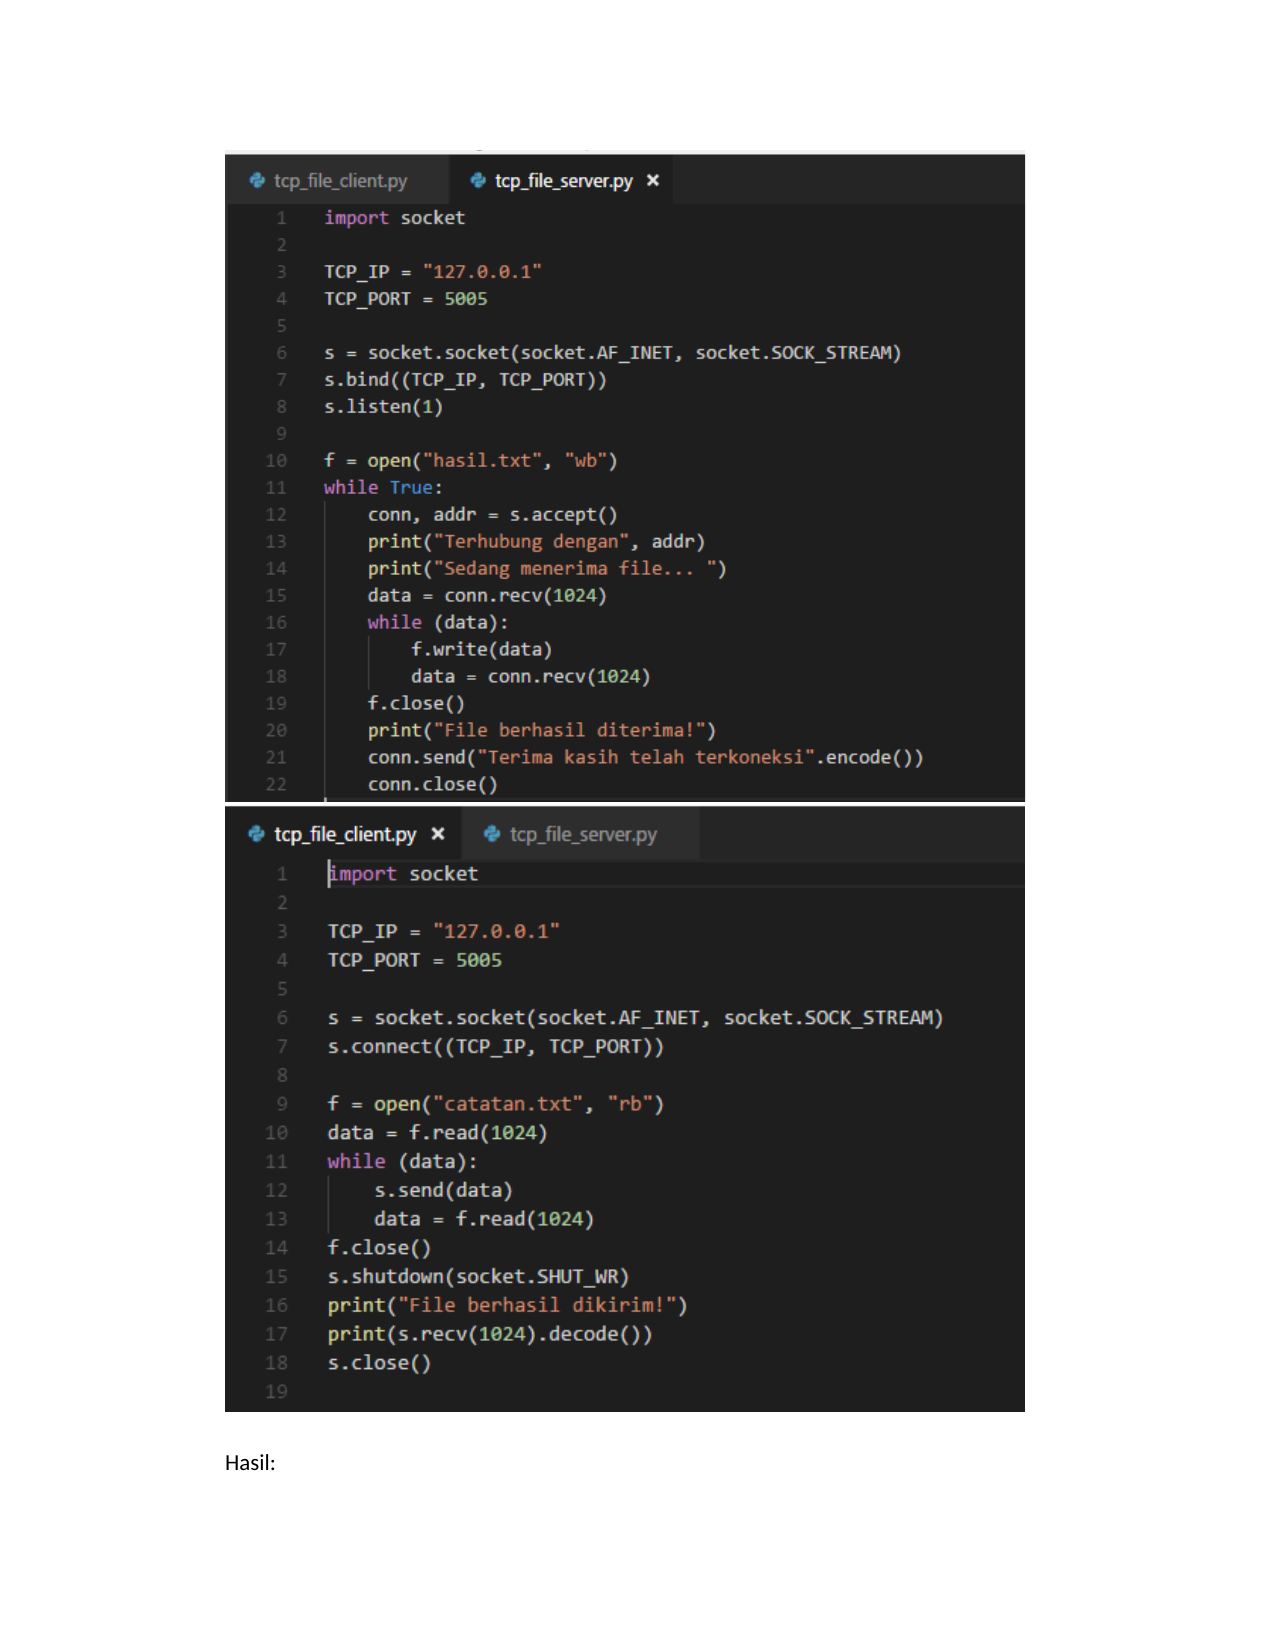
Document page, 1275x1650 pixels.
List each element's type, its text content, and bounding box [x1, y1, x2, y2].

list Hasil: [225, 1448, 1125, 1476]
picture [225, 150, 1026, 802]
picture [225, 805, 1025, 1412]
